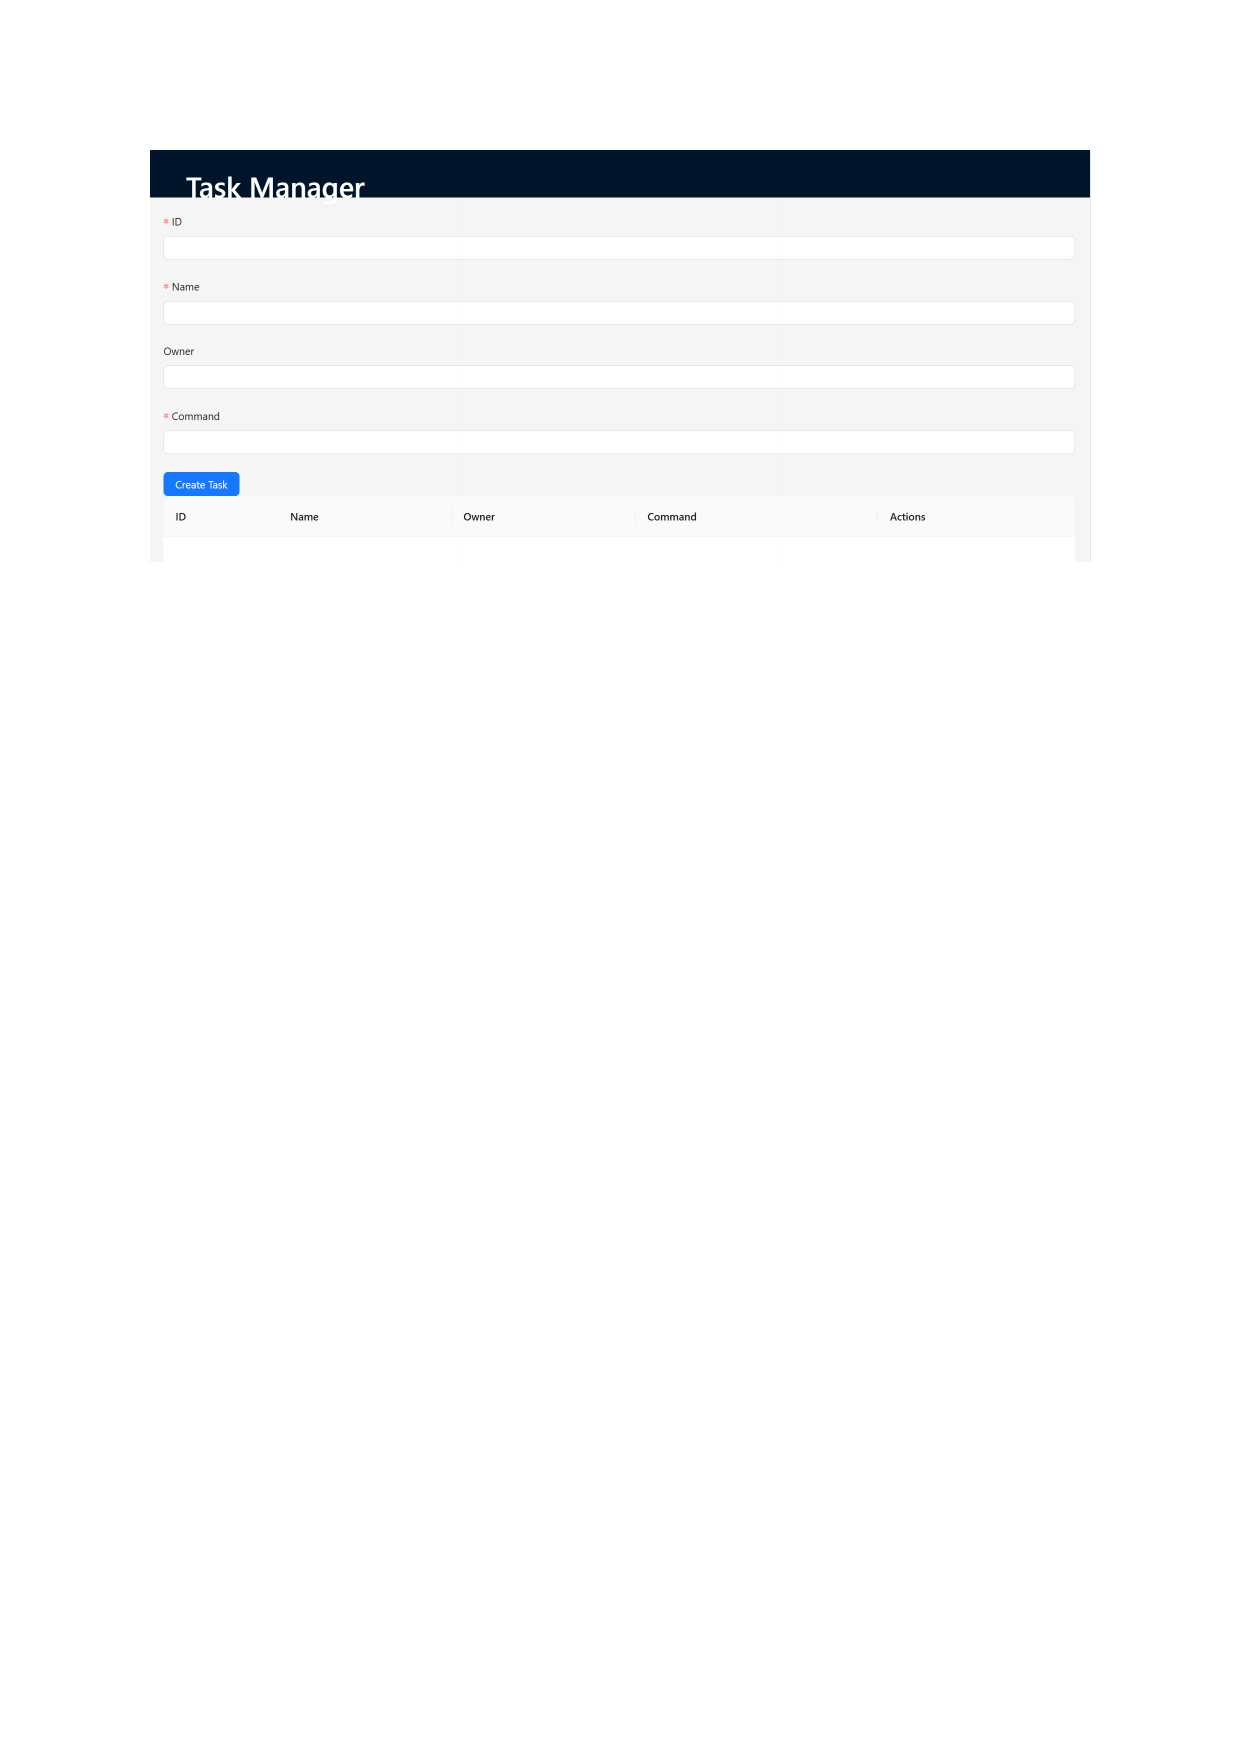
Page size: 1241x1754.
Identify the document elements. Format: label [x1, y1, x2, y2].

picture [150, 150, 1091, 562]
